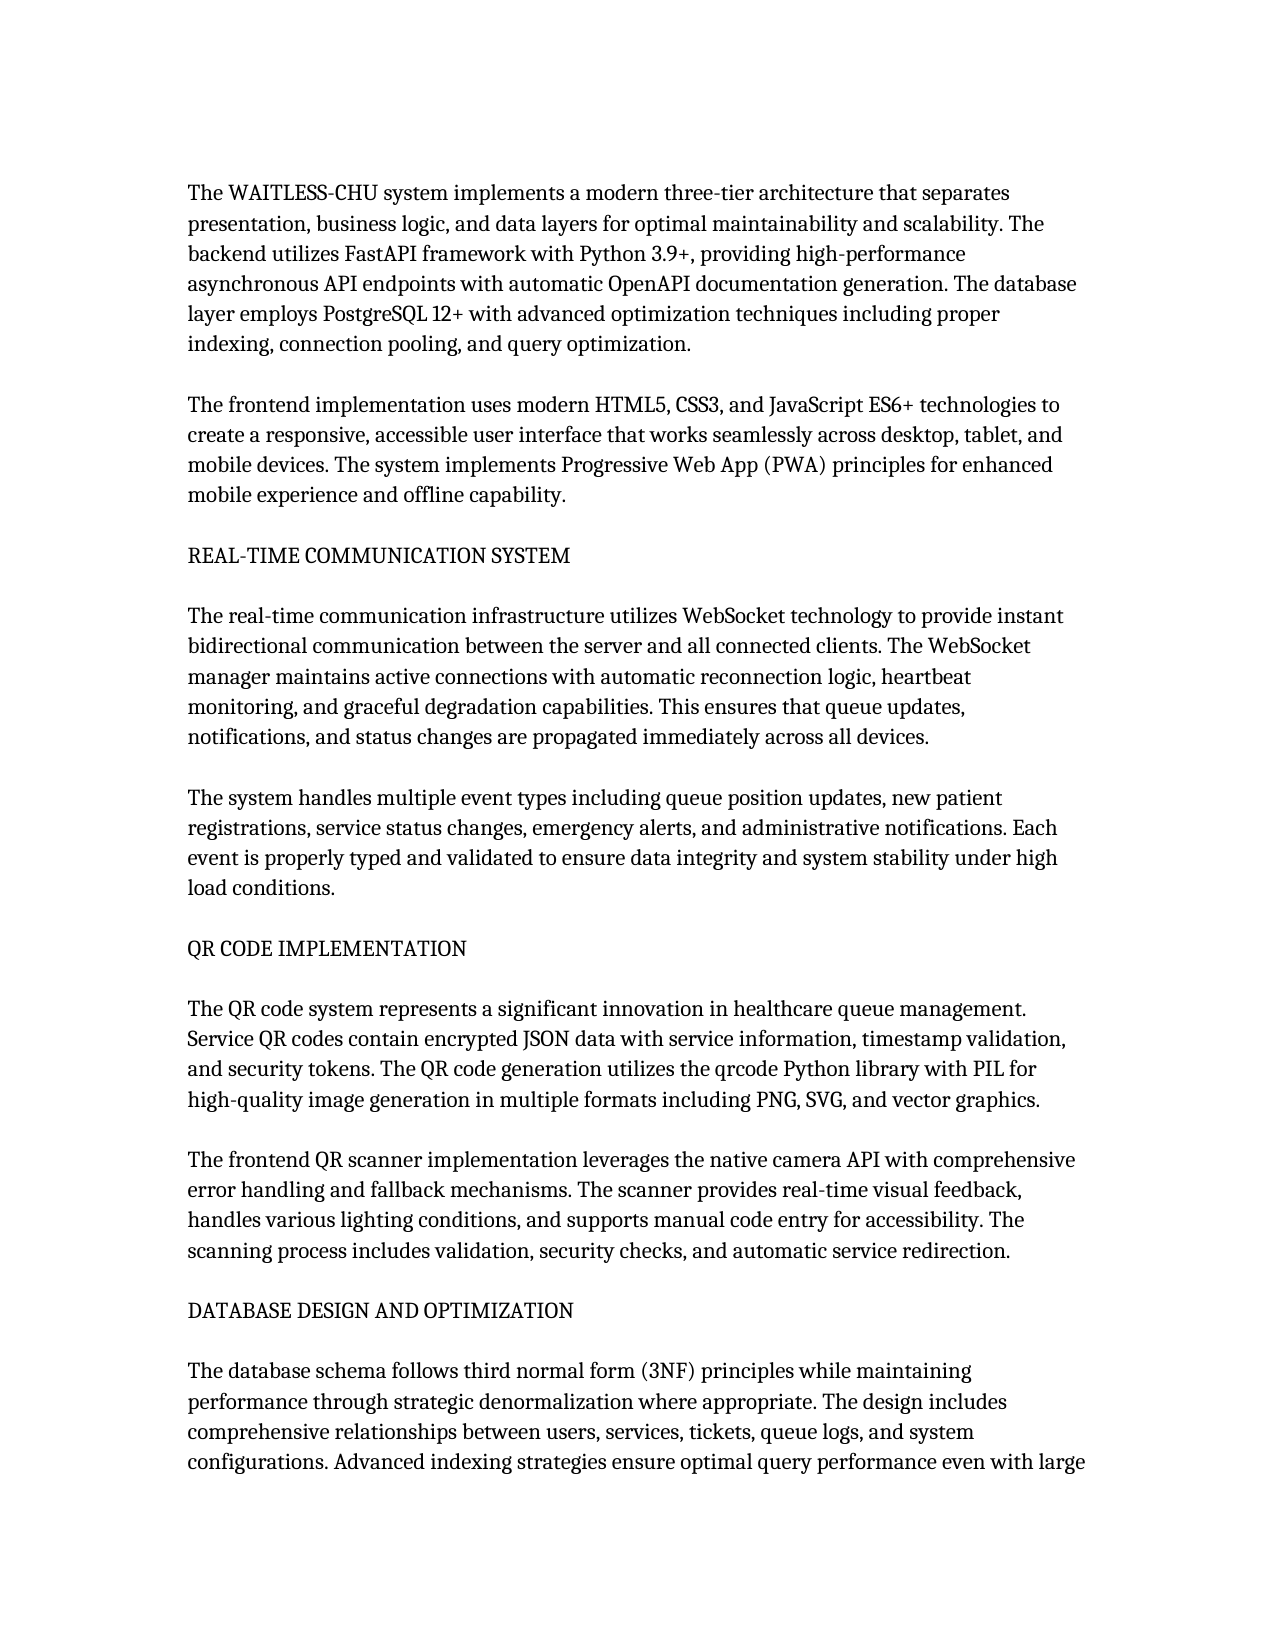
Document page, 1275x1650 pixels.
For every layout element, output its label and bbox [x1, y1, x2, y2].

text [187, 150, 1087, 1475]
